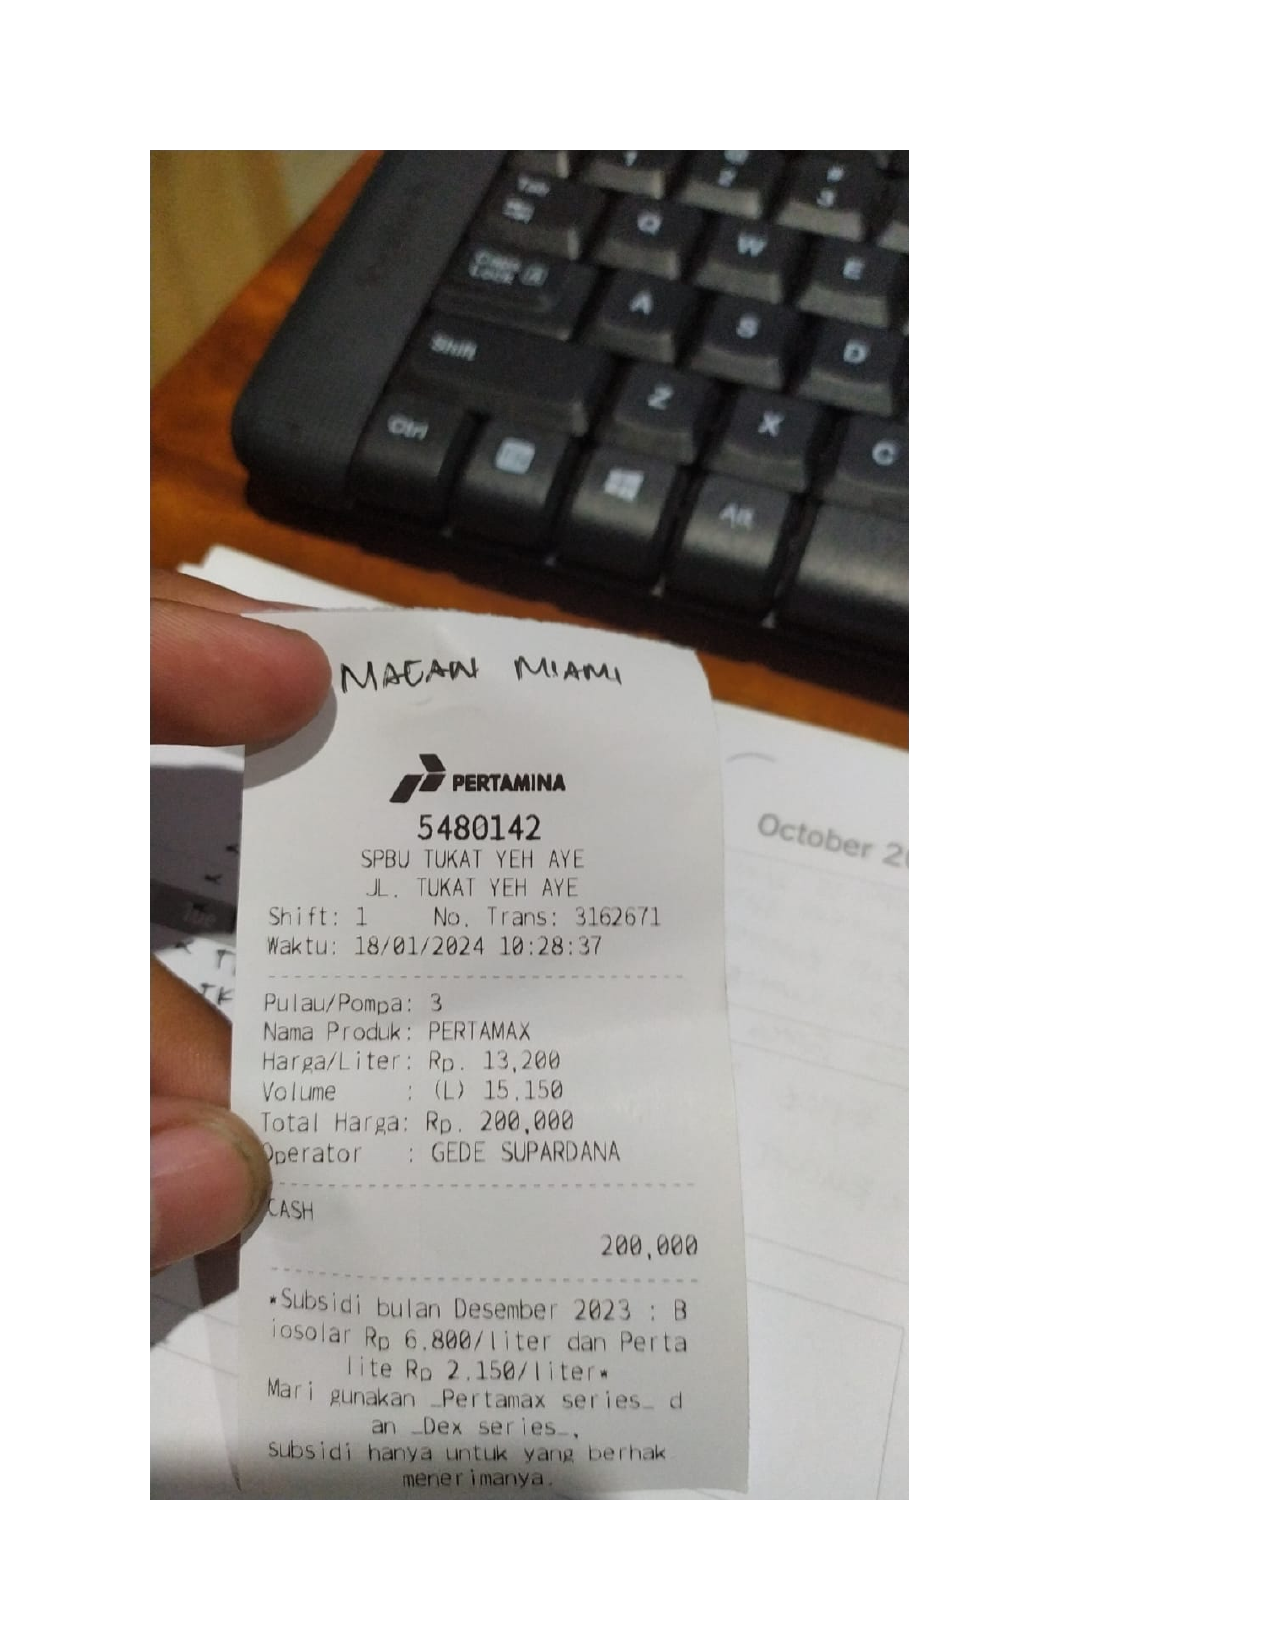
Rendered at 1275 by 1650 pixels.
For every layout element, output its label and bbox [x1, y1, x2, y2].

picture [150, 150, 909, 1500]
